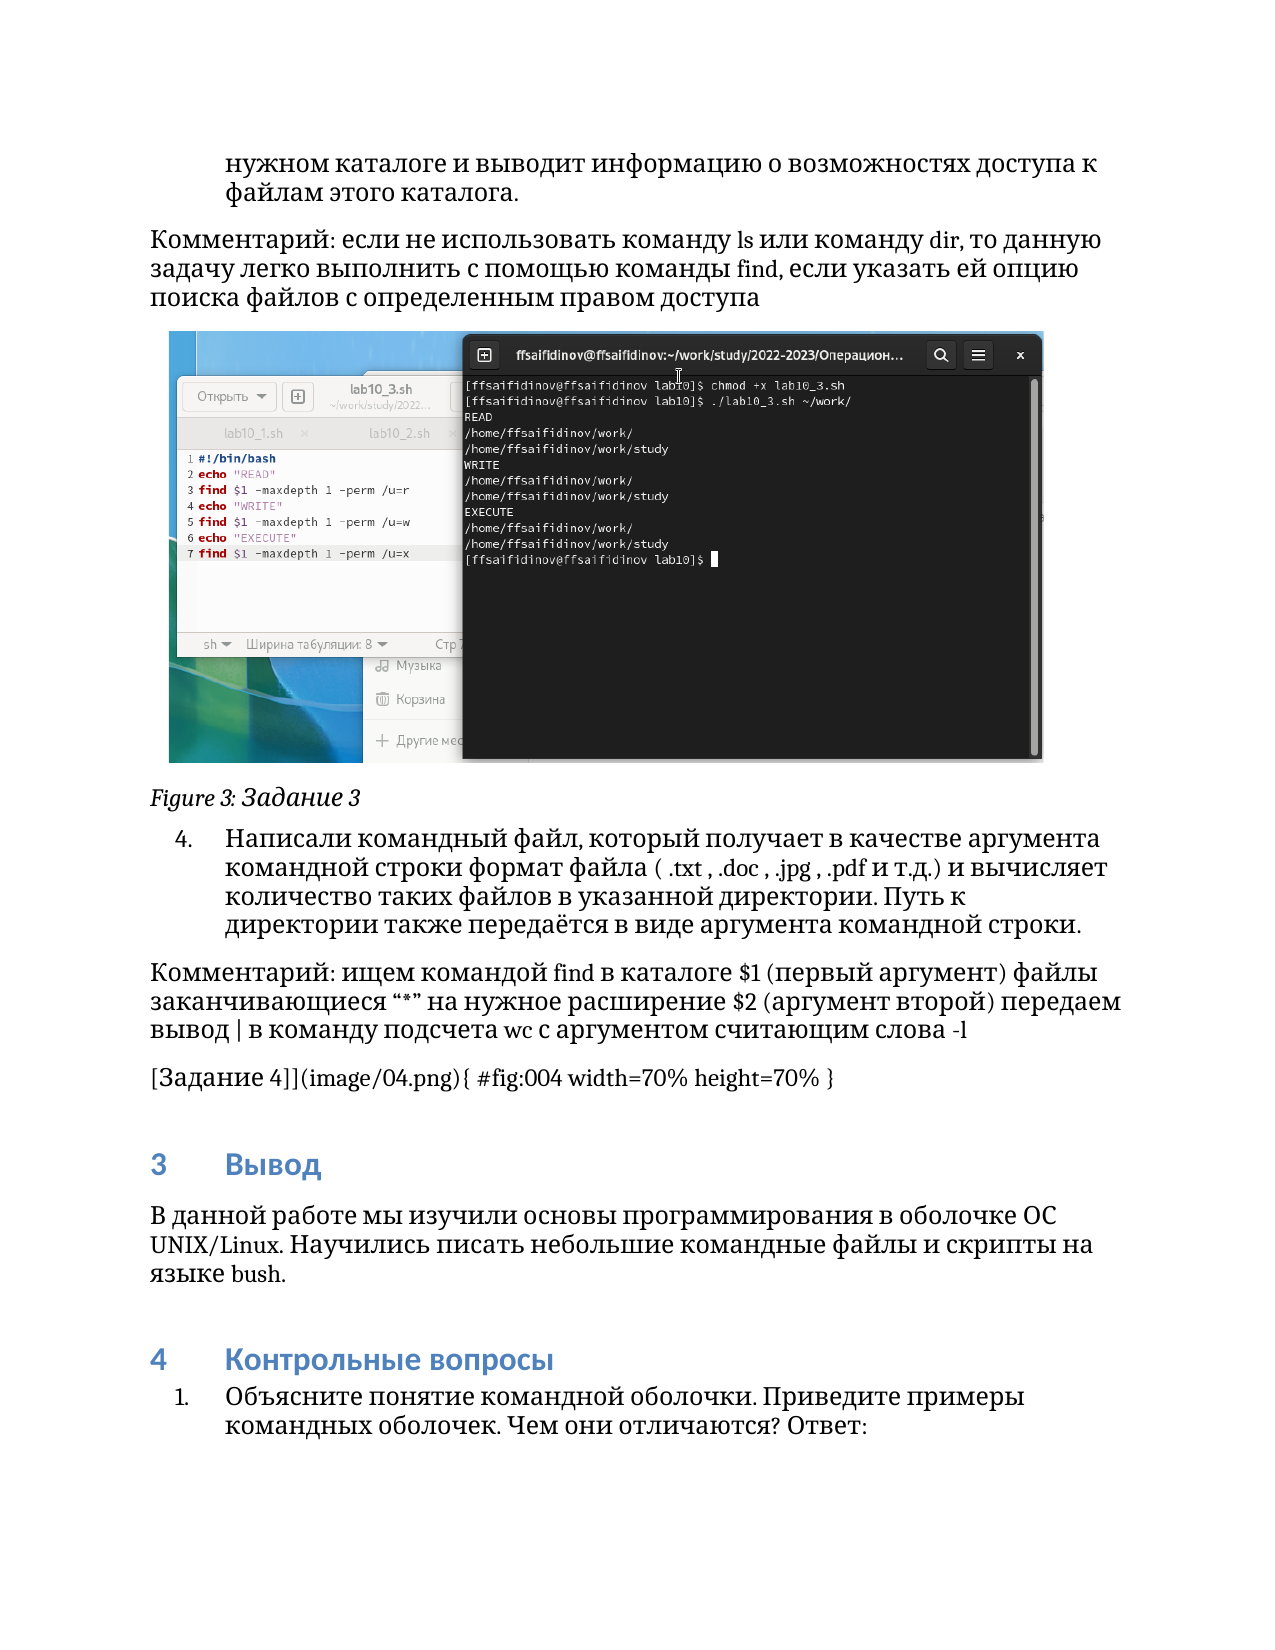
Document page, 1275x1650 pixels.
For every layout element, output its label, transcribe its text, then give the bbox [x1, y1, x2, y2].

text В данной работе мы изучили основы программирования в оболочке ОС UNIX/Linux. Научились писать небольшие командные файлы и скрипты на языке bush. [150, 1202, 1125, 1288]
picture [168, 331, 1044, 763]
text Комментарий: ищем командой find в каталоге $1 (первый аргумент) файлы заканчивающиеся “*” на нужное расширение $2 (аргумент второй) передаем вывод | в команду подсчета wc с аргументом считающим слова -l [150, 959, 1125, 1045]
subtitle 4 Контрольные вопросы [150, 1338, 1125, 1379]
list Объясните понятие командной оболочки. Приведите примеры командных оболочек. Чем они отличаются? Ответ: [175, 1383, 1125, 1440]
text [Задание 4]](image/04.png){ #fig:004 width=70% height=70% } [150, 1064, 1125, 1093]
text Комментарий: если не использовать команду ls или команду dir, то данную задачу легко выполнить с помощью команды find, если указать ей опцию поиска файлов с определенным правом доступа [150, 226, 1125, 312]
subtitle 3 Вывод [150, 1143, 1125, 1183]
text Figure 3: Задание 3 [150, 784, 1125, 813]
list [175, 150, 1125, 207]
list Написали командный файл, который получает в качестве аргумента командной строки формат файла ( .txt , .doc , .jpg , .pdf и т.д.) и вычисляет количество таких файлов в указанной директории. Путь к директории также передаётся в виде аргумента командной строки. [175, 825, 1125, 940]
